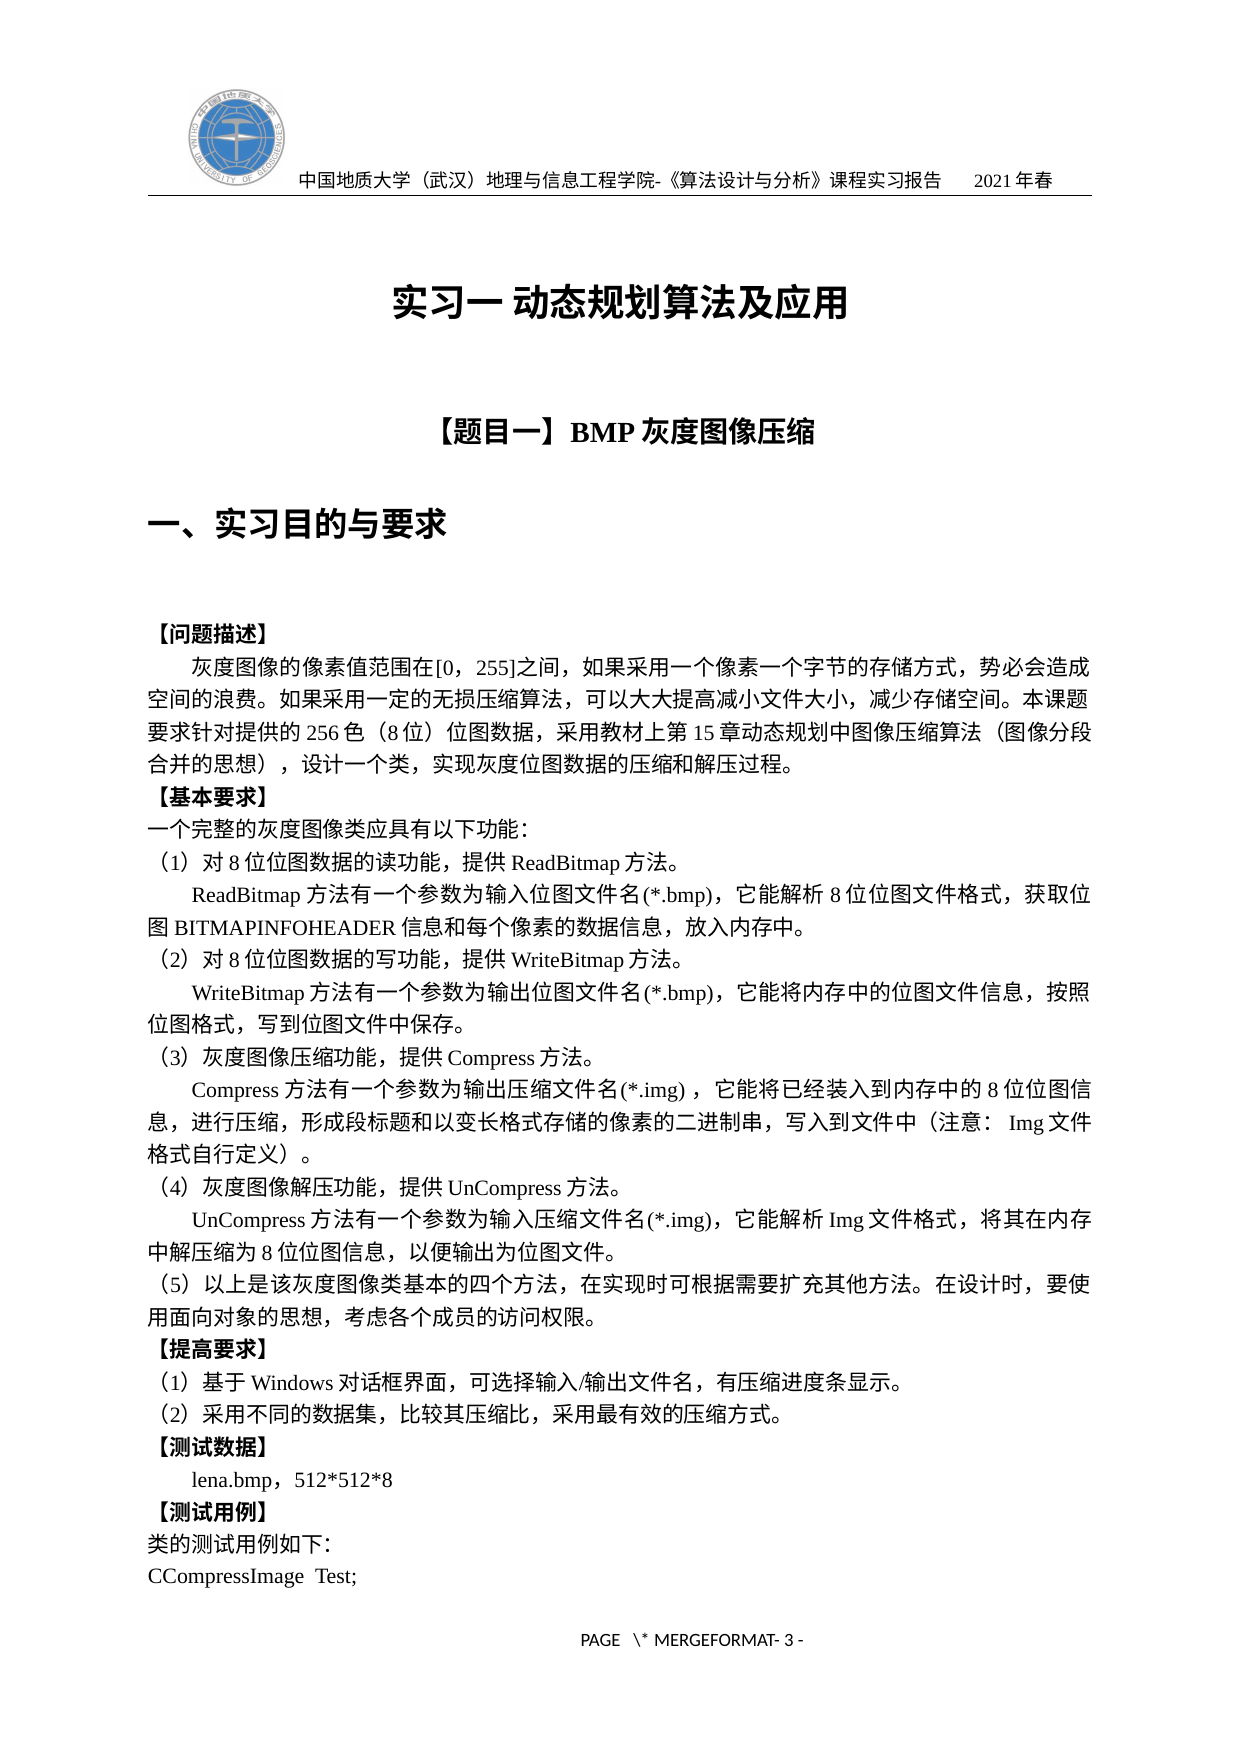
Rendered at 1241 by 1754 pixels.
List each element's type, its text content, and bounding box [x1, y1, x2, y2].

text 灰度图像的像素值范围在[0，255]之间，如果采用一个像素一个字节的存储方式，势必会造成空间的浪费。如果采用一定的无损压缩算法，可以大大提高减小文件大小，减少存储空间。本课题要求针对提供的256色（8位）位图数据，采用教材上第15章动态规划中图像压缩算法（图像分段合并的思想），设计一个类，实现灰度位图数据的压缩和解压过程。 [148, 649, 1092, 779]
picture [187, 88, 286, 187]
text 一个完整的灰度图像类应具有以下功能： [148, 812, 1092, 844]
text ReadBitmap方法有一个参数为输入位图文件名(*.bmp)，它能解析8位位图文件格式，获取位图BITMAPINFOHEADER信息和每个像素的数据信息，放入内存中。 [148, 877, 1092, 942]
text 【问题描述】 [148, 617, 1092, 649]
text 【基本要求】 [148, 779, 1092, 812]
text （3）灰度图像压缩功能，提供Compress方法。 [148, 1039, 1092, 1072]
text （1）基于Windows对话框界面，可选择输入/输出文件名，有压缩进度条显示。 [148, 1364, 1092, 1397]
text 【题目一】BMP灰度图像压缩 [148, 397, 1092, 462]
text CCompressImage Test; [148, 1559, 1092, 1592]
text （1）对8位位图数据的读功能，提供ReadBitmap方法。 [148, 844, 1092, 877]
text 【提高要求】 [148, 1332, 1092, 1364]
text Compress方法有一个参数为输出压缩文件名(*.img) ，它能将已经装入到内存中的8位位图信息，进行压缩，形成段标题和以变长格式存储的像素的二进制串，写入到文件中（注意：Img文件格式自行定义）。 [148, 1072, 1092, 1169]
text 【测试用例】 [148, 1494, 1092, 1527]
text （2）对8位位图数据的写功能，提供WriteBitmap方法。 [148, 942, 1092, 974]
text 类的测试用例如下： [148, 1527, 1092, 1559]
text （5）以上是该灰度图像类基本的四个方法，在实现时可根据需要扩充其他方法。在设计时，要使用面向对象的思想，考虑各个成员的访问权限。 [148, 1267, 1092, 1332]
text （2）采用不同的数据集，比较其压缩比，采用最有效的压缩方式。 [148, 1397, 1092, 1429]
text WriteBitmap方法有一个参数为输出位图文件名(*.bmp)，它能将内存中的位图文件信息，按照位图格式，写到位图文件中保存。 [148, 974, 1092, 1039]
text 一、实习目的与要求 [148, 489, 1092, 554]
text UnCompress方法有一个参数为输入压缩文件名(*.img)，它能解析Img文件格式，将其在内存中解压缩为8位位图信息，以便输出为位图文件。 [148, 1202, 1092, 1267]
text 【测试数据】 [148, 1429, 1092, 1462]
text （4）灰度图像解压功能，提供UnCompress方法。 [148, 1169, 1092, 1202]
text 实习一 动态规划算法及应用 [148, 267, 1092, 332]
text lena.bmp，512*512*8 [148, 1462, 1092, 1494]
